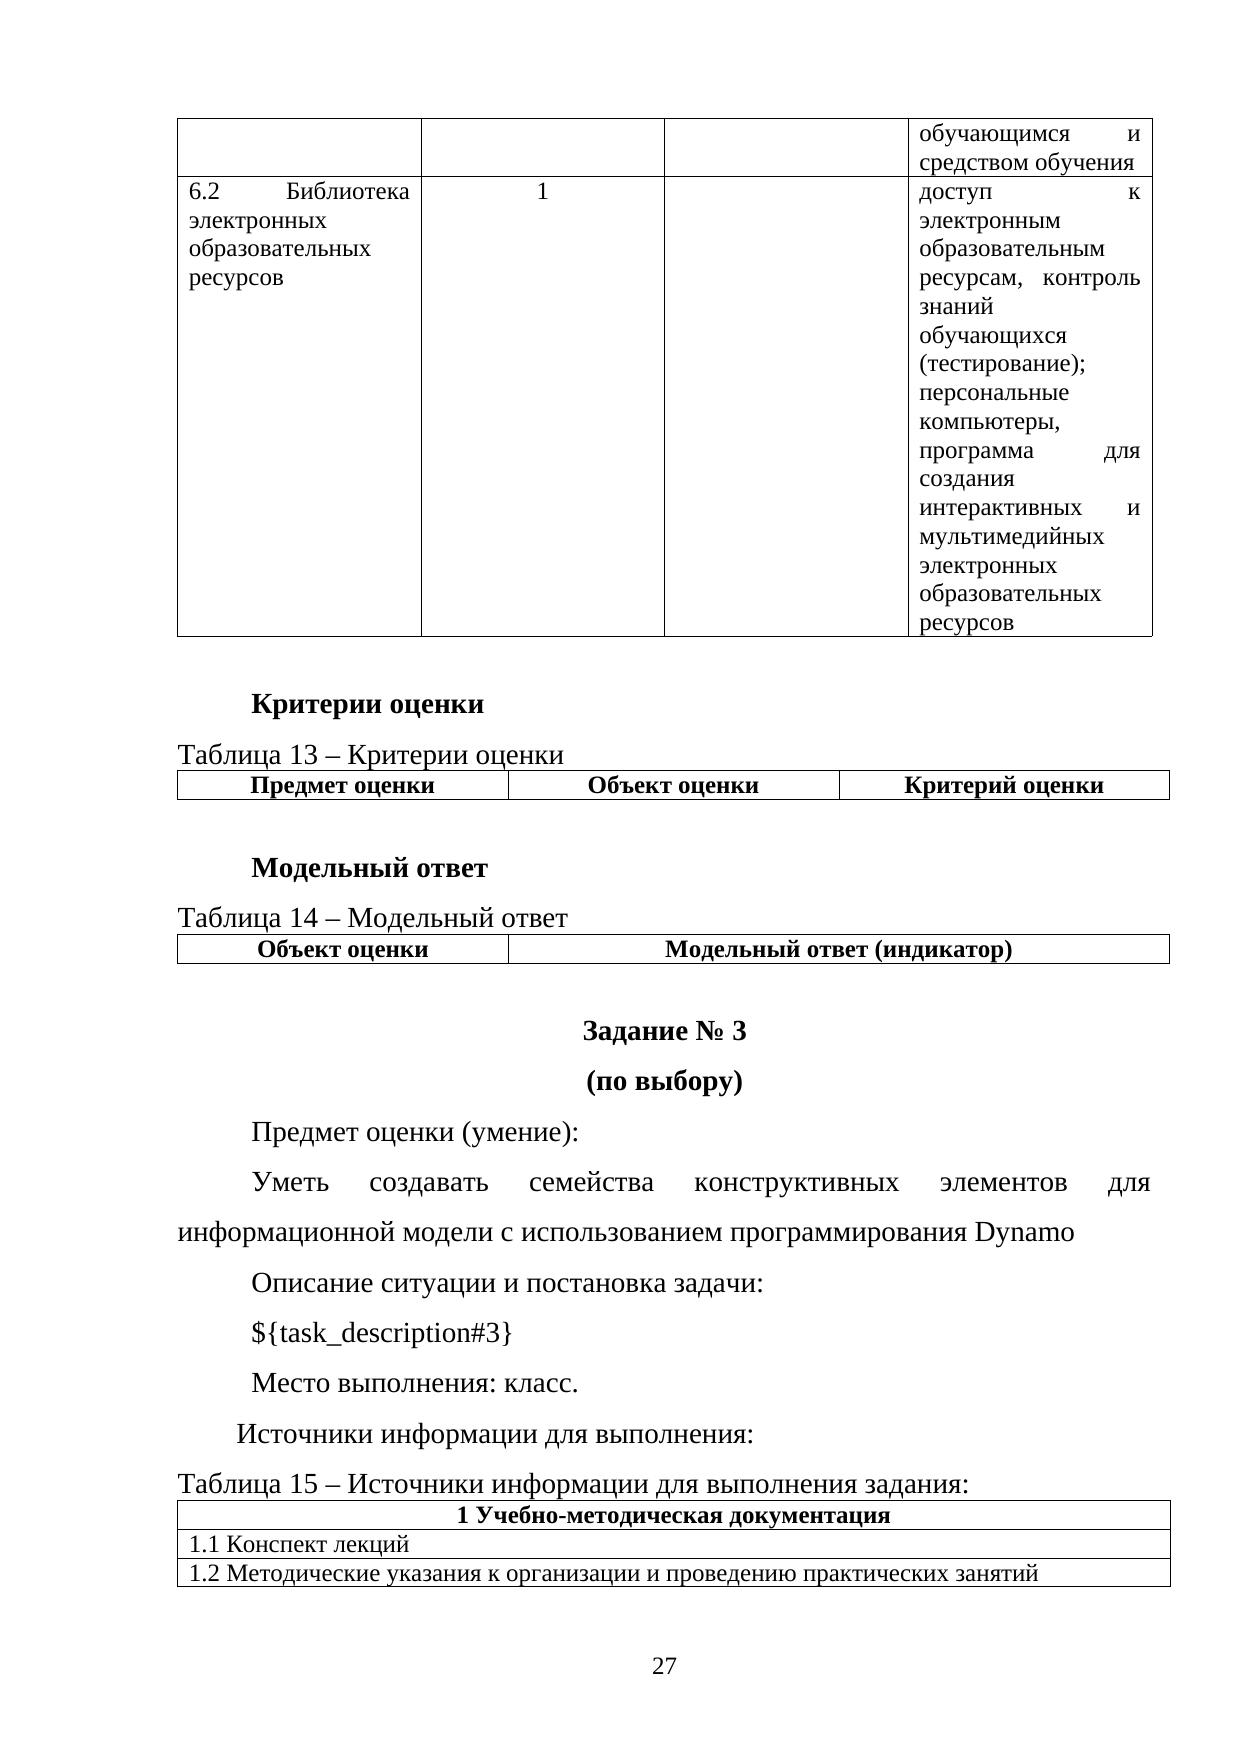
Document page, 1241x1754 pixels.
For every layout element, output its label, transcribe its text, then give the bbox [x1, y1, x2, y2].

table_cell доступ к электронным образовательным ресурсам, контроль знаний обучающихся (тестирование); персональные компьютеры, программа для создания интерактивных и мультимедийных электронных образовательных ресурсов [909, 177, 1152, 636]
table_cell 1 [422, 177, 664, 636]
table_header 1 Учебно-методическая документация [178, 1501, 1170, 1528]
table_header Предмет оценки [178, 771, 508, 799]
table_cell 1.1 Конспект лекций [178, 1530, 1170, 1557]
text Задание № 3 [177, 1013, 1152, 1047]
text Таблица 14 – Модельный ответ [177, 900, 1152, 934]
table_cell 1 [422, 119, 664, 176]
text Источники информации для выполнения: [177, 1416, 1152, 1449]
table_cell [665, 119, 908, 176]
text Таблица 13 – Критерии оценки [177, 737, 1152, 770]
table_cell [178, 119, 421, 176]
text Критерии оценки [177, 687, 1152, 720]
text Модельный ответ [177, 850, 1152, 883]
text ${task_description#3} [177, 1315, 1152, 1349]
table_header Модельный ответ (индикатор) [509, 935, 1169, 963]
table_header Критерий оценки [840, 771, 1169, 799]
text Таблица 15 – Источники информации для выполнения задания: [177, 1466, 1152, 1499]
table_cell [665, 177, 908, 636]
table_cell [909, 119, 1152, 176]
text Место выполнения: класс. [177, 1365, 1152, 1399]
text Уметь создавать семейства конструктивных элементов для информационной модели с использованием программирования Dynamo [177, 1164, 1152, 1248]
text Описание ситуации и постановка задачи: [177, 1265, 1152, 1298]
text Предмет оценки (умение): [177, 1114, 1152, 1147]
table_cell 6.2 Библиотека электронных образовательных ресурсов [178, 177, 421, 636]
table_header Объект оценки [178, 935, 508, 963]
table_cell 1.2 Методические указания к организации и проведению практических занятий [178, 1559, 1170, 1586]
text (по выбору) [177, 1063, 1152, 1097]
table_header Объект оценки [509, 771, 839, 799]
